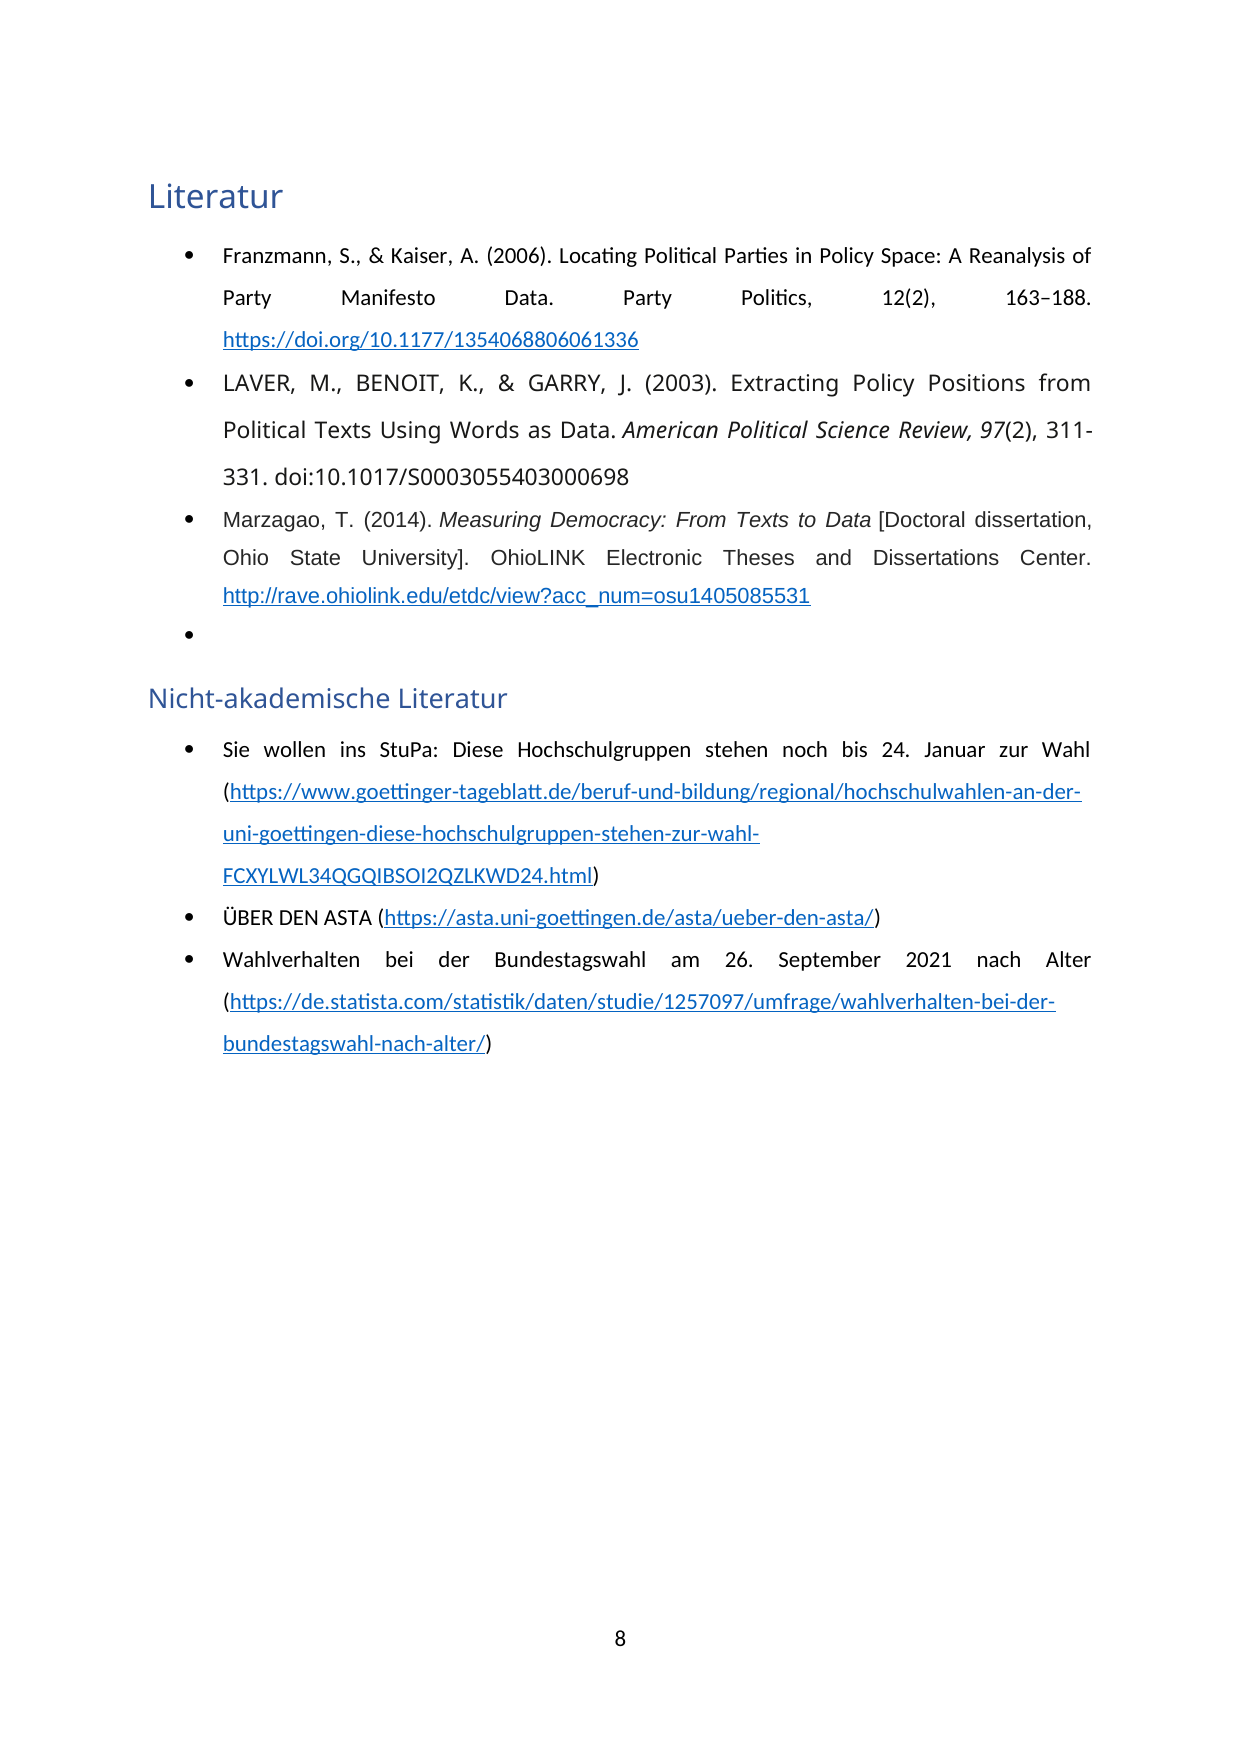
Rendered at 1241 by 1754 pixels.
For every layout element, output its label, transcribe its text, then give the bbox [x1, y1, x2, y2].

list Wahlverhalten bei der Bundestagswahl am 26. September 2021 nach Alter (https://de.statista.com/statistik/daten/studie/1257097/umfrage/wahlverhalten-bei-der-bundestagswahl-nach-alter/) [185, 945, 1093, 1057]
list Marzagao, T. (2014). Measuring Democracy: From Texts to Data [Doctoral dissertation, Ohio State University]. OhioLINK Electronic Theses and Dissertations Center. http://rave.ohiolink.edu/etdc/view?acc_num=osu1405085531 [185, 507, 1093, 608]
subtitle Nicht-akademische Literatur [148, 679, 1093, 716]
list Franzmann, S., & Kaiser, A. (2006). Locating Political Parties in Policy Space: A Reanalysis of Party Manifesto Data. Party Politics, 12(2), 163–188. https://doi.org/10.1177/1354068806061336 [185, 241, 1093, 353]
list Sie wollen ins StuPa: Diese Hochschulgruppen stehen noch bis 24. Januar zur Wahl (https://www.goettinger-tageblatt.de/beruf-und-bildung/regional/hochschulwahlen-an-der-uni-goettingen-diese-hochschulgruppen-stehen-zur-wahl-FCXYLWL34QGQIBSOI2QZLKWD24.html) [185, 735, 1093, 889]
subtitle Literatur [148, 173, 1093, 218]
list ÜBER DEN ASTA (https://asta.uni-goettingen.de/asta/ueber-den-asta/) [185, 903, 1093, 931]
list LAVER, M., BENOIT, K., & GARRY, J. (2003). Extracting Policy Positions from Political Texts Using Words as Data. American Political Science Review, 97(2), 311-331. doi:10.1017/S0003055403000698 [185, 367, 1093, 492]
